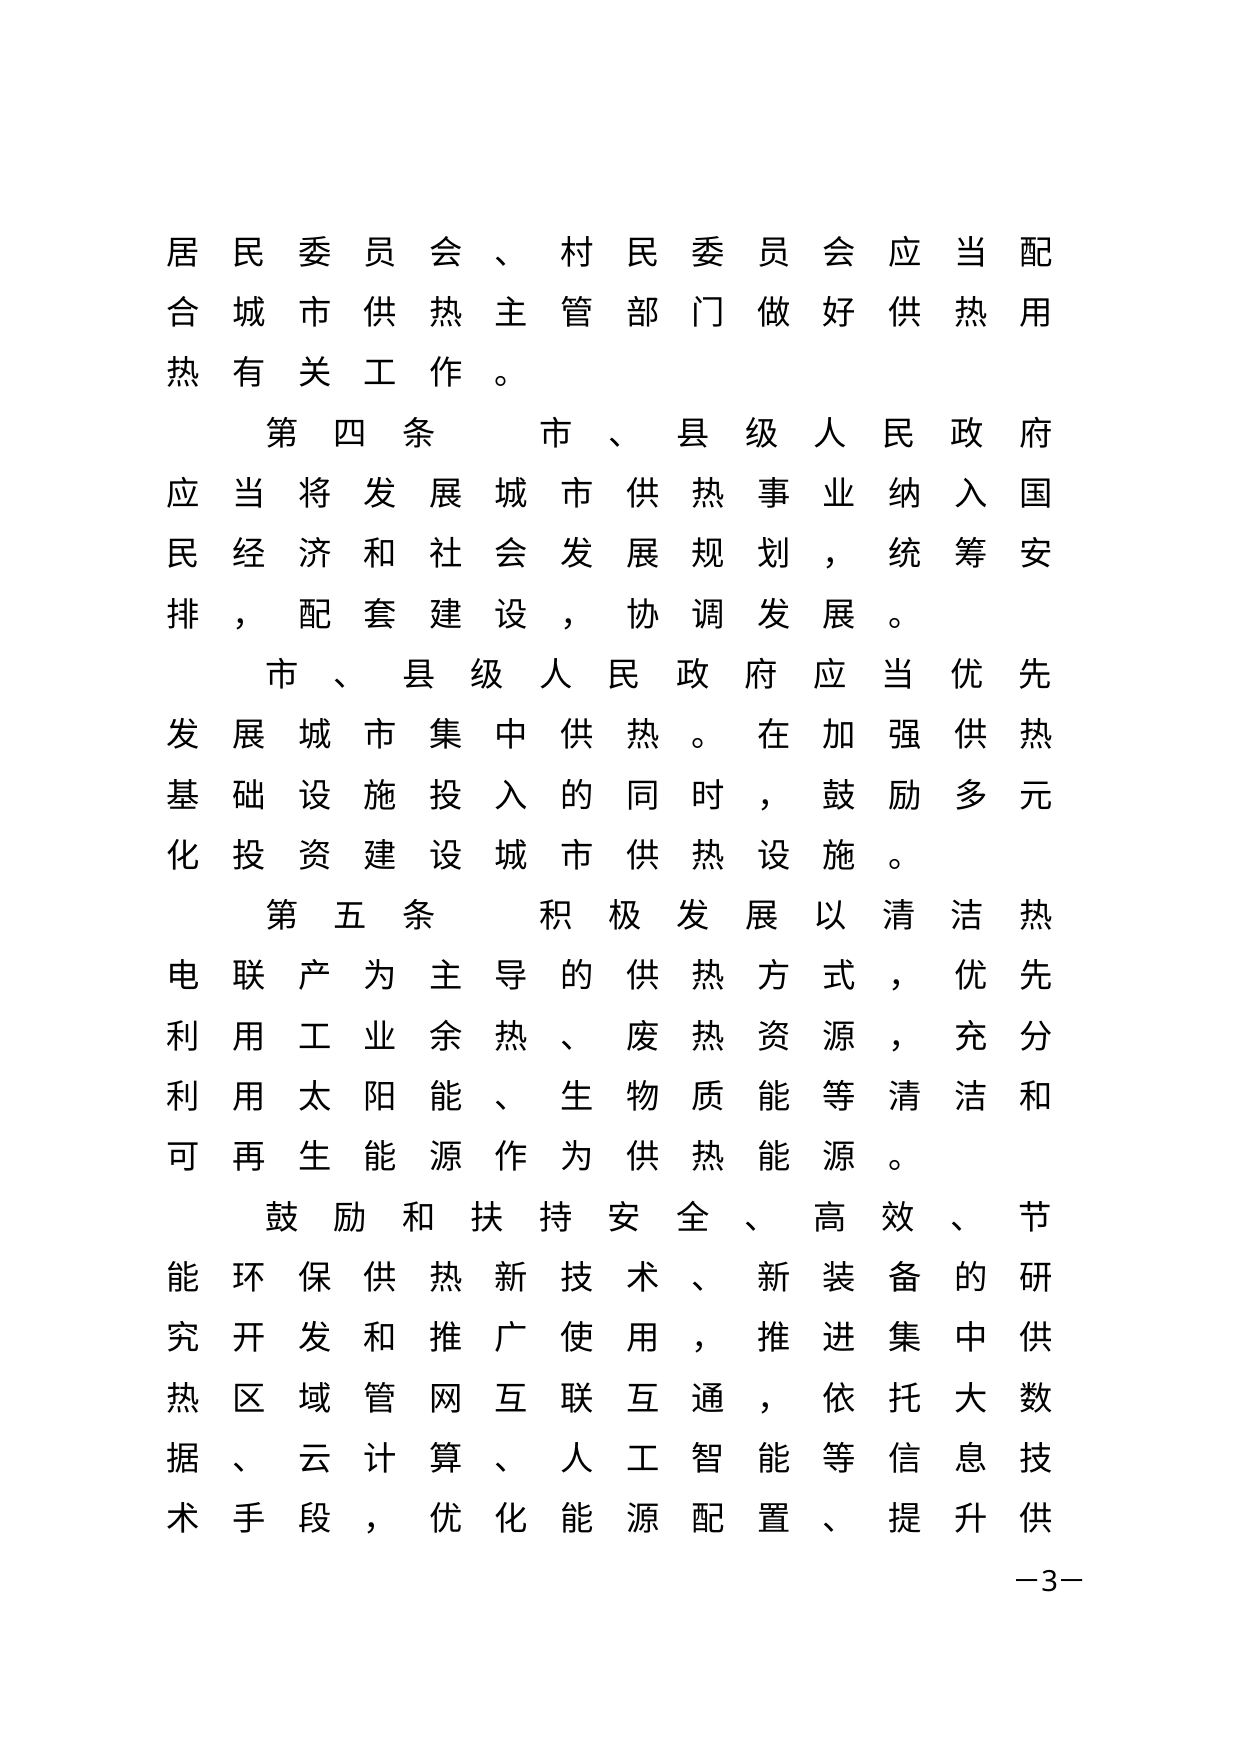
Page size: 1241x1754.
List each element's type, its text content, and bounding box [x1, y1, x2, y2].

text 乡镇人民政府、街道办事处，居民委员会、村民委员会应当配合城市供热主管部门做好供热用热有关工作。 [167, 219, 1085, 400]
text 市、县级人民政府应当优先发展城市集中供热。在加强供热基础设施投入的同时，鼓励多元化投资建设城市供热设施。 [167, 642, 1085, 883]
text 第五条 积极发展以清洁热电联产为主导的供热方式，优先利用工业余热、废热资源，充分利用太阳能、生物质能等清洁和可再生能源作为供热能源。 [167, 883, 1085, 1184]
text 第四条 市、县级人民政府应当将发展城市供热事业纳入国民经济和社会发展规划，统筹安排，配套建设，协调发展。 [167, 400, 1085, 642]
text 鼓励和扶持安全、高效、节能环保供热新技术、新装备的研究开发和推广使用，推进集中供热区域管网互联互通，依托大数据、云计算、人工智能等信息技术手段，优化能源配置、提升供热质量，构建安全、稳定、高效、智能的供热保障体系。 [167, 1184, 1085, 1546]
